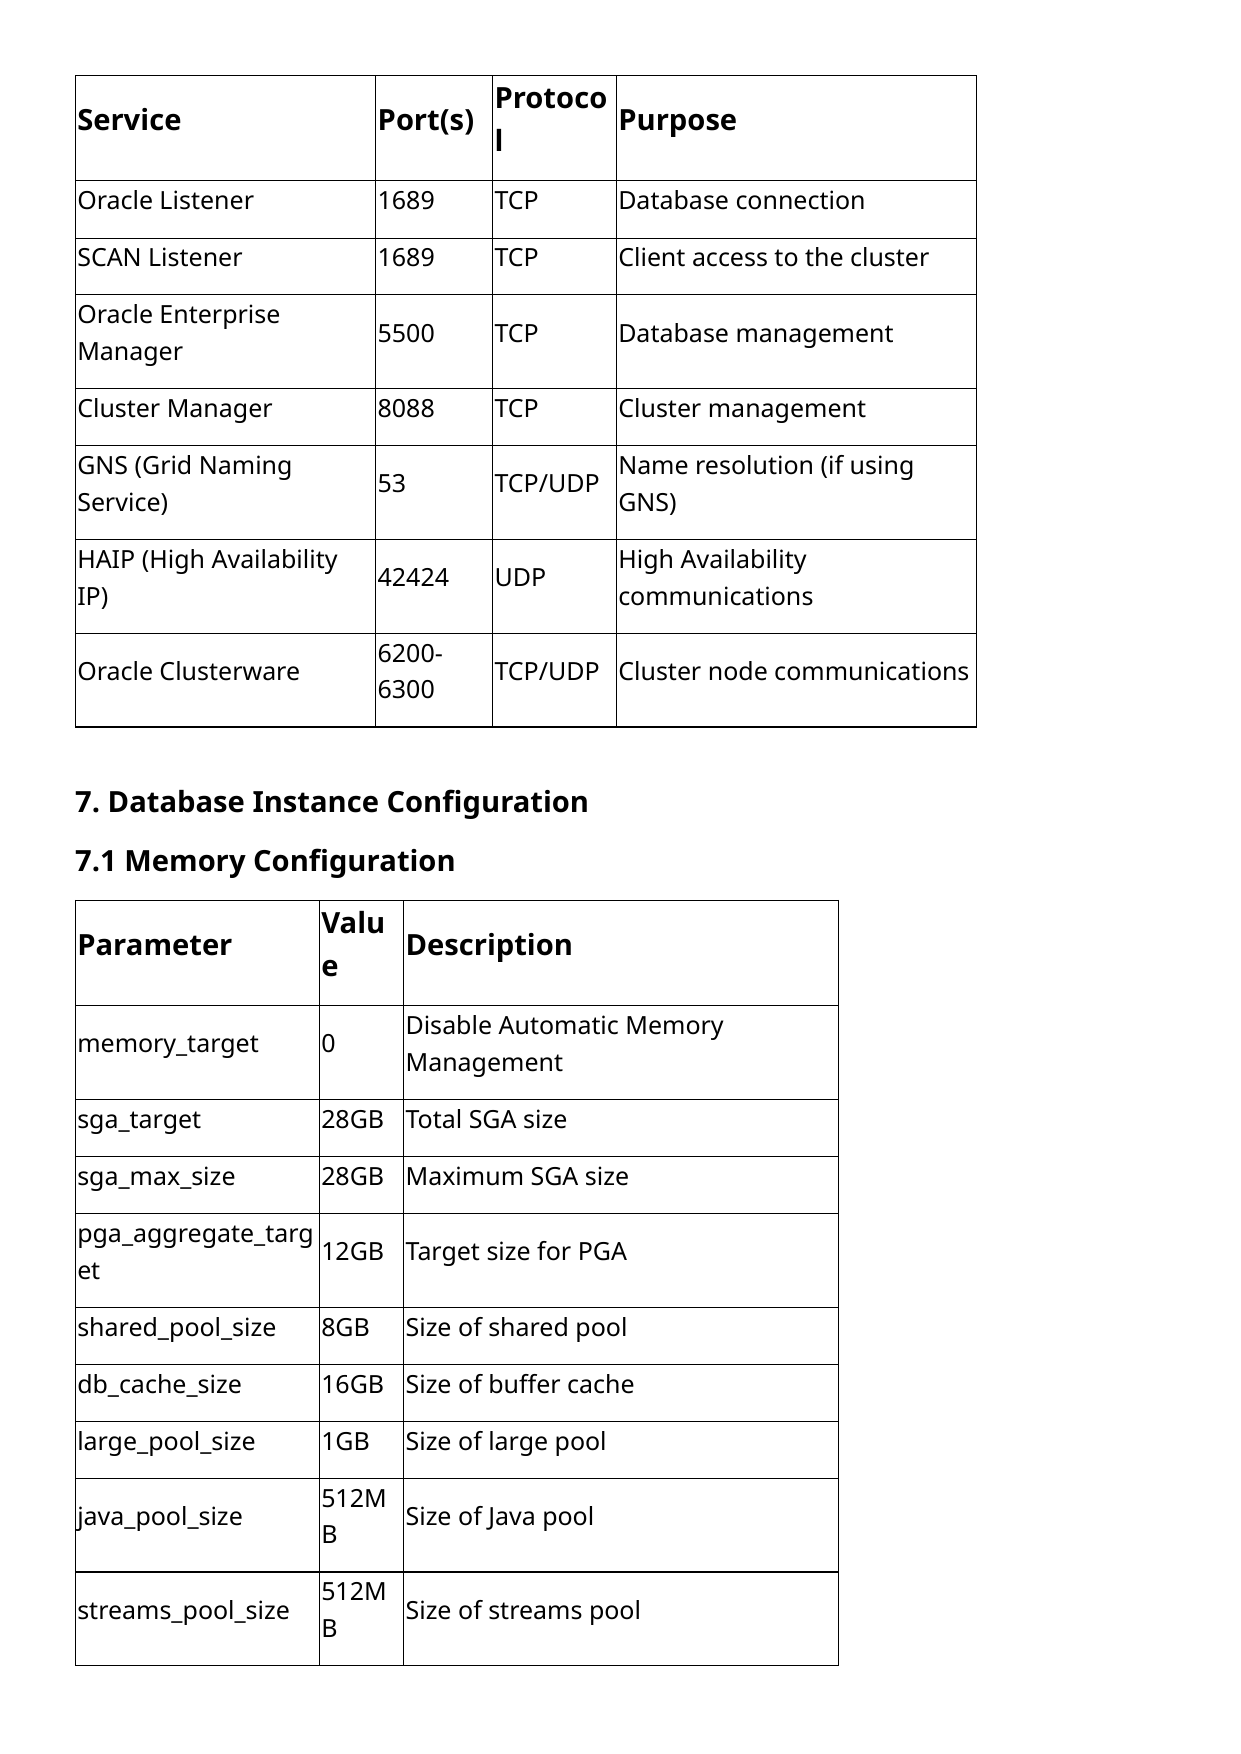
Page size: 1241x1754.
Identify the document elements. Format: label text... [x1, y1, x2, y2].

table_cell Cluster Manager [76, 389, 375, 445]
table_cell 8GB [320, 1308, 403, 1364]
table_cell 512MB [320, 1573, 403, 1665]
table_cell 5500 [376, 295, 492, 388]
table_cell UDP [493, 540, 616, 633]
table_header Purpose [617, 76, 976, 180]
table_cell TCP [493, 389, 616, 445]
table_cell Database connection [617, 181, 976, 237]
table_cell 42424 [376, 540, 492, 633]
table_cell pga_aggregate_target [76, 1214, 319, 1307]
table_cell Database management [617, 295, 976, 388]
table_cell 8088 [376, 389, 492, 445]
table_cell Target size for PGA [404, 1214, 838, 1307]
table_cell SCAN Listener [76, 239, 375, 294]
table_cell 12GB [320, 1214, 403, 1307]
table_cell 1689 [376, 181, 492, 237]
table_cell Client access to the cluster [617, 239, 976, 294]
table_cell GNS (Grid Naming Service) [76, 446, 375, 539]
table_cell 6200-6300 [376, 634, 492, 726]
table_cell TCP [493, 295, 616, 388]
table_cell Size of shared pool [404, 1308, 838, 1364]
table_header Parameter [76, 901, 319, 1005]
table_cell Oracle Clusterware [76, 634, 375, 726]
table_header Value [320, 901, 403, 1005]
table_cell 16GB [320, 1365, 403, 1421]
table_cell 512MB [320, 1479, 403, 1571]
table_cell Oracle Listener [76, 181, 375, 237]
table_cell High Availability communications [617, 540, 976, 633]
table_cell 53 [376, 446, 492, 539]
table_cell TCP [493, 239, 616, 294]
table_cell TCP [493, 181, 616, 237]
table_cell large_pool_size [76, 1422, 319, 1478]
table_header Description [404, 901, 838, 1005]
table_cell Size of streams pool [404, 1573, 838, 1665]
text 7. Database Instance Configuration [75, 781, 1165, 821]
table_cell TCP/UDP [493, 634, 616, 726]
table_cell Size of buffer cache [404, 1365, 838, 1421]
table_cell streams_pool_size [76, 1573, 319, 1665]
table_cell Cluster node communications [617, 634, 976, 726]
table_cell Size of Java pool [404, 1479, 838, 1571]
table_cell sga_max_size [76, 1157, 319, 1213]
table_cell 0 [320, 1006, 403, 1099]
table_cell java_pool_size [76, 1479, 319, 1571]
table_cell Maximum SGA size [404, 1157, 838, 1213]
table_cell Size of large pool [404, 1422, 838, 1478]
table_cell memory_target [76, 1006, 319, 1099]
table_cell 28GB [320, 1100, 403, 1156]
table_cell TCP/UDP [493, 446, 616, 539]
table_cell 28GB [320, 1157, 403, 1213]
table_cell sga_target [76, 1100, 319, 1156]
table_cell HAIP (High Availability IP) [76, 540, 375, 633]
table_cell Cluster management [617, 389, 976, 445]
table_header Port(s) [376, 76, 492, 180]
table_header Protocol [493, 76, 616, 180]
table_cell Oracle Enterprise Manager [76, 295, 375, 388]
text 7.1 Memory Configuration [75, 840, 1165, 880]
table_header Service [76, 76, 375, 180]
table_cell db_cache_size [76, 1365, 319, 1421]
table_cell shared_pool_size [76, 1308, 319, 1364]
table_cell Name resolution (if using GNS) [617, 446, 976, 539]
table_cell Disable Automatic Memory Management [404, 1006, 838, 1099]
table_cell 1GB [320, 1422, 403, 1478]
table_cell Total SGA size [404, 1100, 838, 1156]
table_cell 1689 [376, 239, 492, 294]
